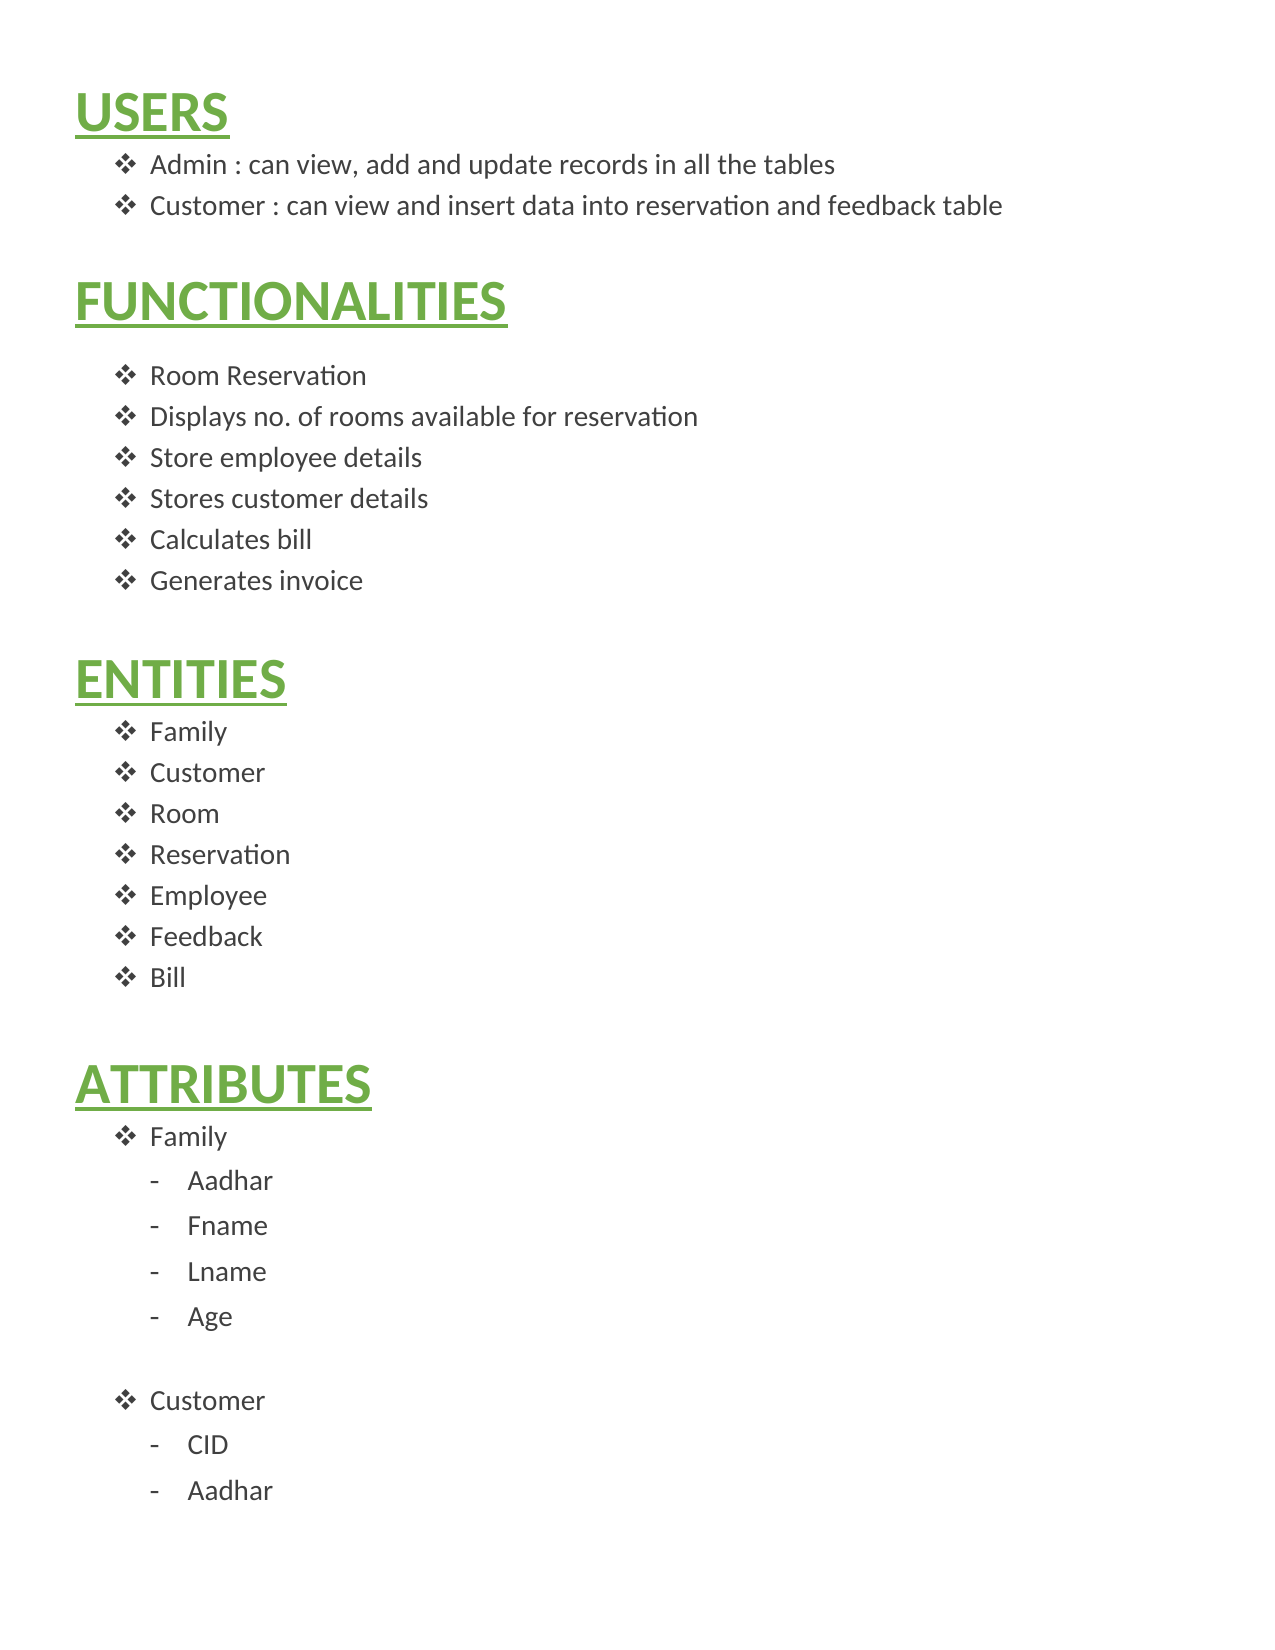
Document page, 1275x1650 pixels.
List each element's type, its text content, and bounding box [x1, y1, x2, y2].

subtitle USERS [75, 75, 1200, 146]
list Aadhar [150, 1469, 1200, 1508]
list Bill [112, 959, 1200, 994]
subtitle ENTITIES [75, 642, 1200, 713]
list CID [150, 1423, 1200, 1463]
list Family [112, 1118, 1200, 1153]
list Customer [112, 754, 1200, 790]
list Family [112, 713, 1200, 749]
list Calculates bill [112, 521, 1200, 557]
list Generates invoice [112, 562, 1200, 598]
list Room Reservation [112, 357, 1200, 393]
list Customer : can view and insert data into reservation and feedback table [112, 187, 1200, 223]
list Customer [112, 1382, 1200, 1418]
list Employee [112, 877, 1200, 913]
list Age [150, 1296, 1200, 1335]
list Room [112, 795, 1200, 831]
list Admin : can view, add and update records in all the tables [112, 146, 1200, 182]
list Feedback [112, 918, 1200, 953]
list Displays no. of rooms available for reservation [112, 398, 1200, 434]
text FUNCTIONALITIES [75, 264, 1200, 335]
list Stores customer details [112, 480, 1200, 516]
list Fname [150, 1204, 1200, 1244]
list Aadhar [150, 1159, 1200, 1198]
list Store employee details [112, 439, 1200, 475]
list Lname [150, 1250, 1200, 1290]
subtitle ATTRIBUTES [75, 1047, 1200, 1118]
list Reservation [112, 836, 1200, 872]
